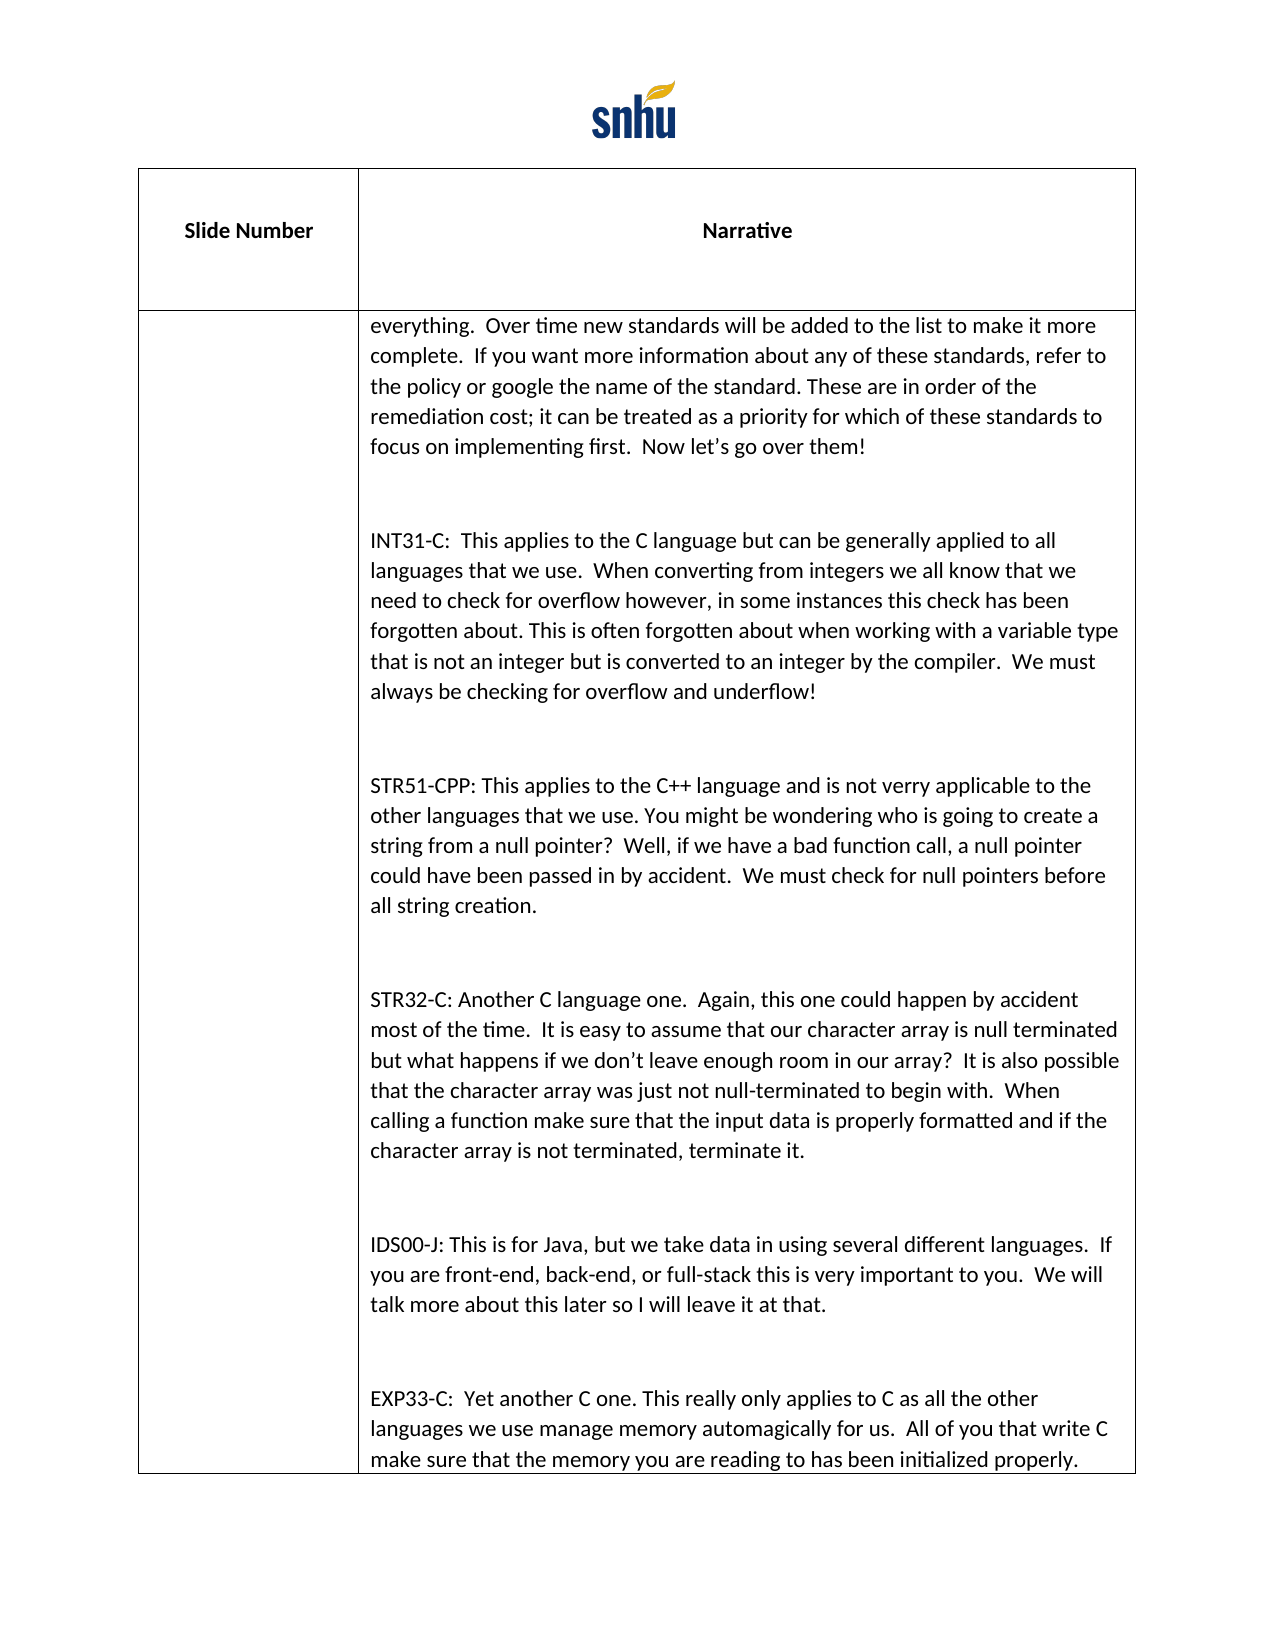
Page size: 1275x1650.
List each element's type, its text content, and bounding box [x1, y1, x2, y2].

table_cell 5 [139, 311, 358, 1473]
table_header Slide Number [139, 169, 358, 310]
table_header Narrative [359, 169, 1135, 310]
picture [573, 75, 702, 147]
